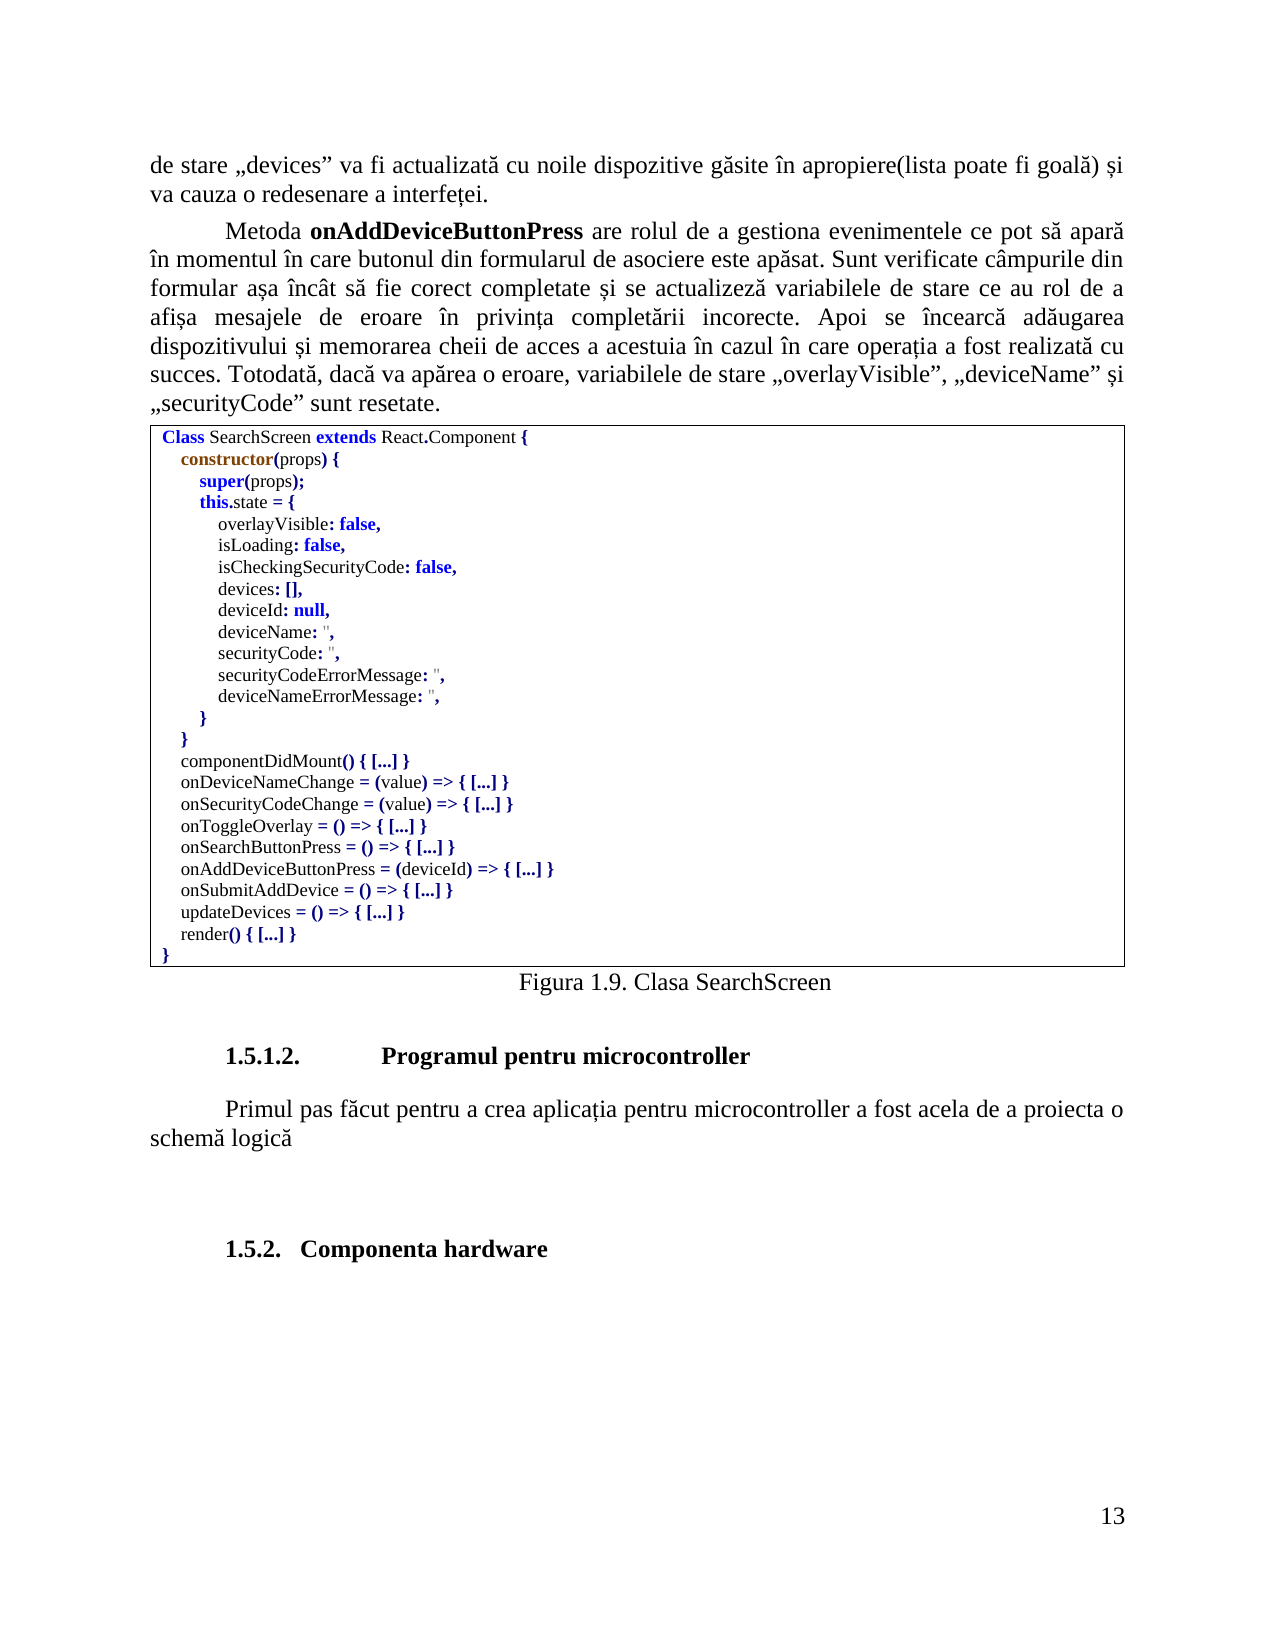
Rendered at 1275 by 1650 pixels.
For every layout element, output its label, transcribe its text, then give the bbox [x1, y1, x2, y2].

subtitle Programul pentru microcontroller [225, 1041, 1125, 1069]
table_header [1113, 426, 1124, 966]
text Metoda onAddDeviceButtonPress are rolul de a gestiona evenimentele ce pot să apară în momentul în care butonul din formularul de asociere este apăsat. Sunt verificate câmpurile din formular așa încât să fie corect completate și se actualizeză variabilele de stare ce au rol de a afișa mesajele de eroare în privința completării incorecte. Apoi se încearcă adăugarea dispozitivului și memorarea cheii de acces a acestuia în cazul în care operația a fost realizată cu succes. Totodată, dacă va apărea o eroare, variabilele de stare „overlayVisible”, „deviceName” și „securityCode” sunt resetate. [150, 216, 1125, 417]
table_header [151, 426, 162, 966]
text Primul pas făcut pentru a crea aplicația pentru microcontroller a fost acela de a proiecta o schemă logică [150, 1094, 1125, 1152]
subtitle Componenta hardware [225, 1234, 1125, 1263]
text Figura 1.9. Clasa SearchScreen [150, 967, 1125, 995]
